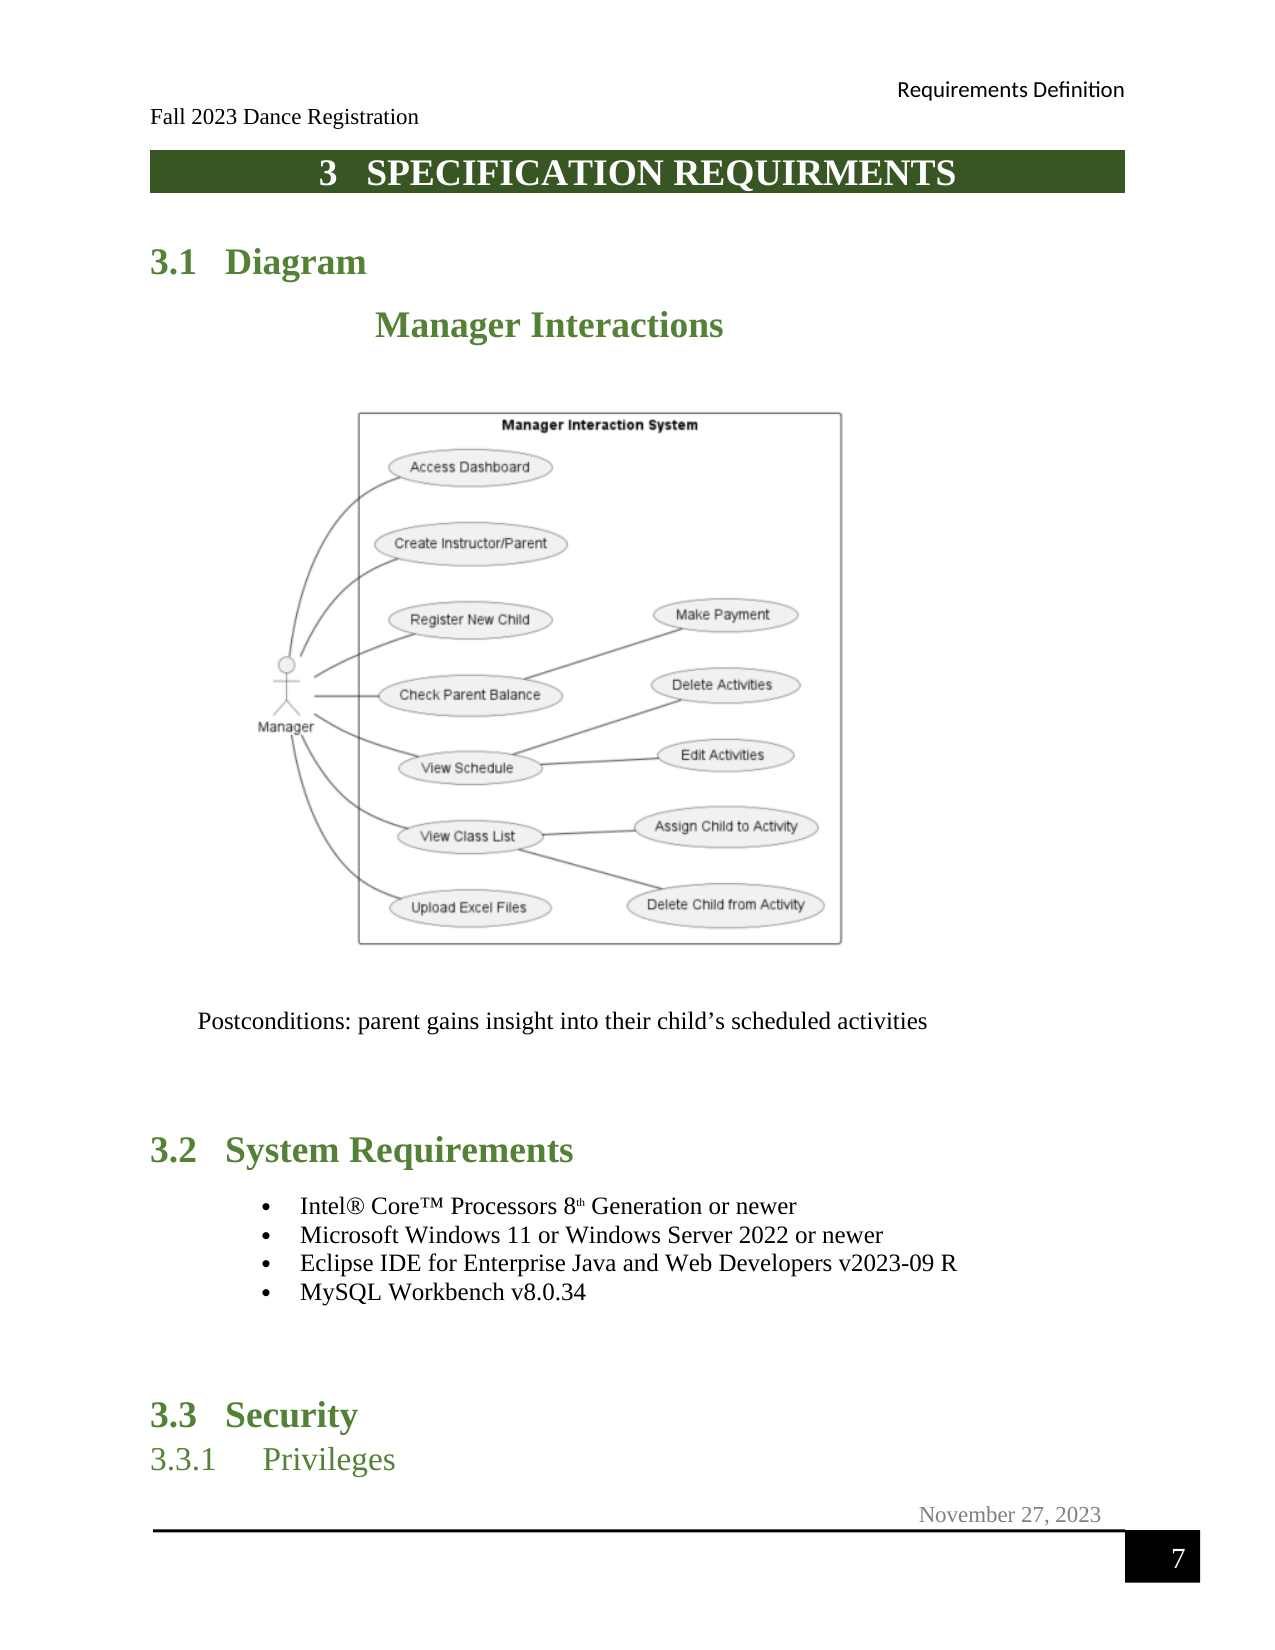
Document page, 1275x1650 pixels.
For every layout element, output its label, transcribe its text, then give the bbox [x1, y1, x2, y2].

list Microsoft Windows 11 or Windows Server 2022 or newer [262, 1220, 1125, 1248]
list Privileges [150, 1439, 1125, 1477]
list MySQL Workbench v8.0.34 [262, 1277, 1125, 1306]
list SPECIFICATION REQUIRMENTS [150, 150, 1125, 193]
list Eclipse IDE for Enterprise Java and Web Developers v2023-09 R [262, 1248, 1125, 1277]
list Security [150, 1392, 1125, 1435]
list System Requirements [150, 1128, 1125, 1171]
picture [197, 346, 919, 1001]
text Postconditions: parent gains insight into their child’s scheduled activities [197, 1006, 1125, 1034]
list Intel® Core™ Processors 8th Generation or newer [262, 1191, 1125, 1220]
list Diagram [150, 240, 1125, 283]
text Manager Interactions [347, 303, 1125, 346]
